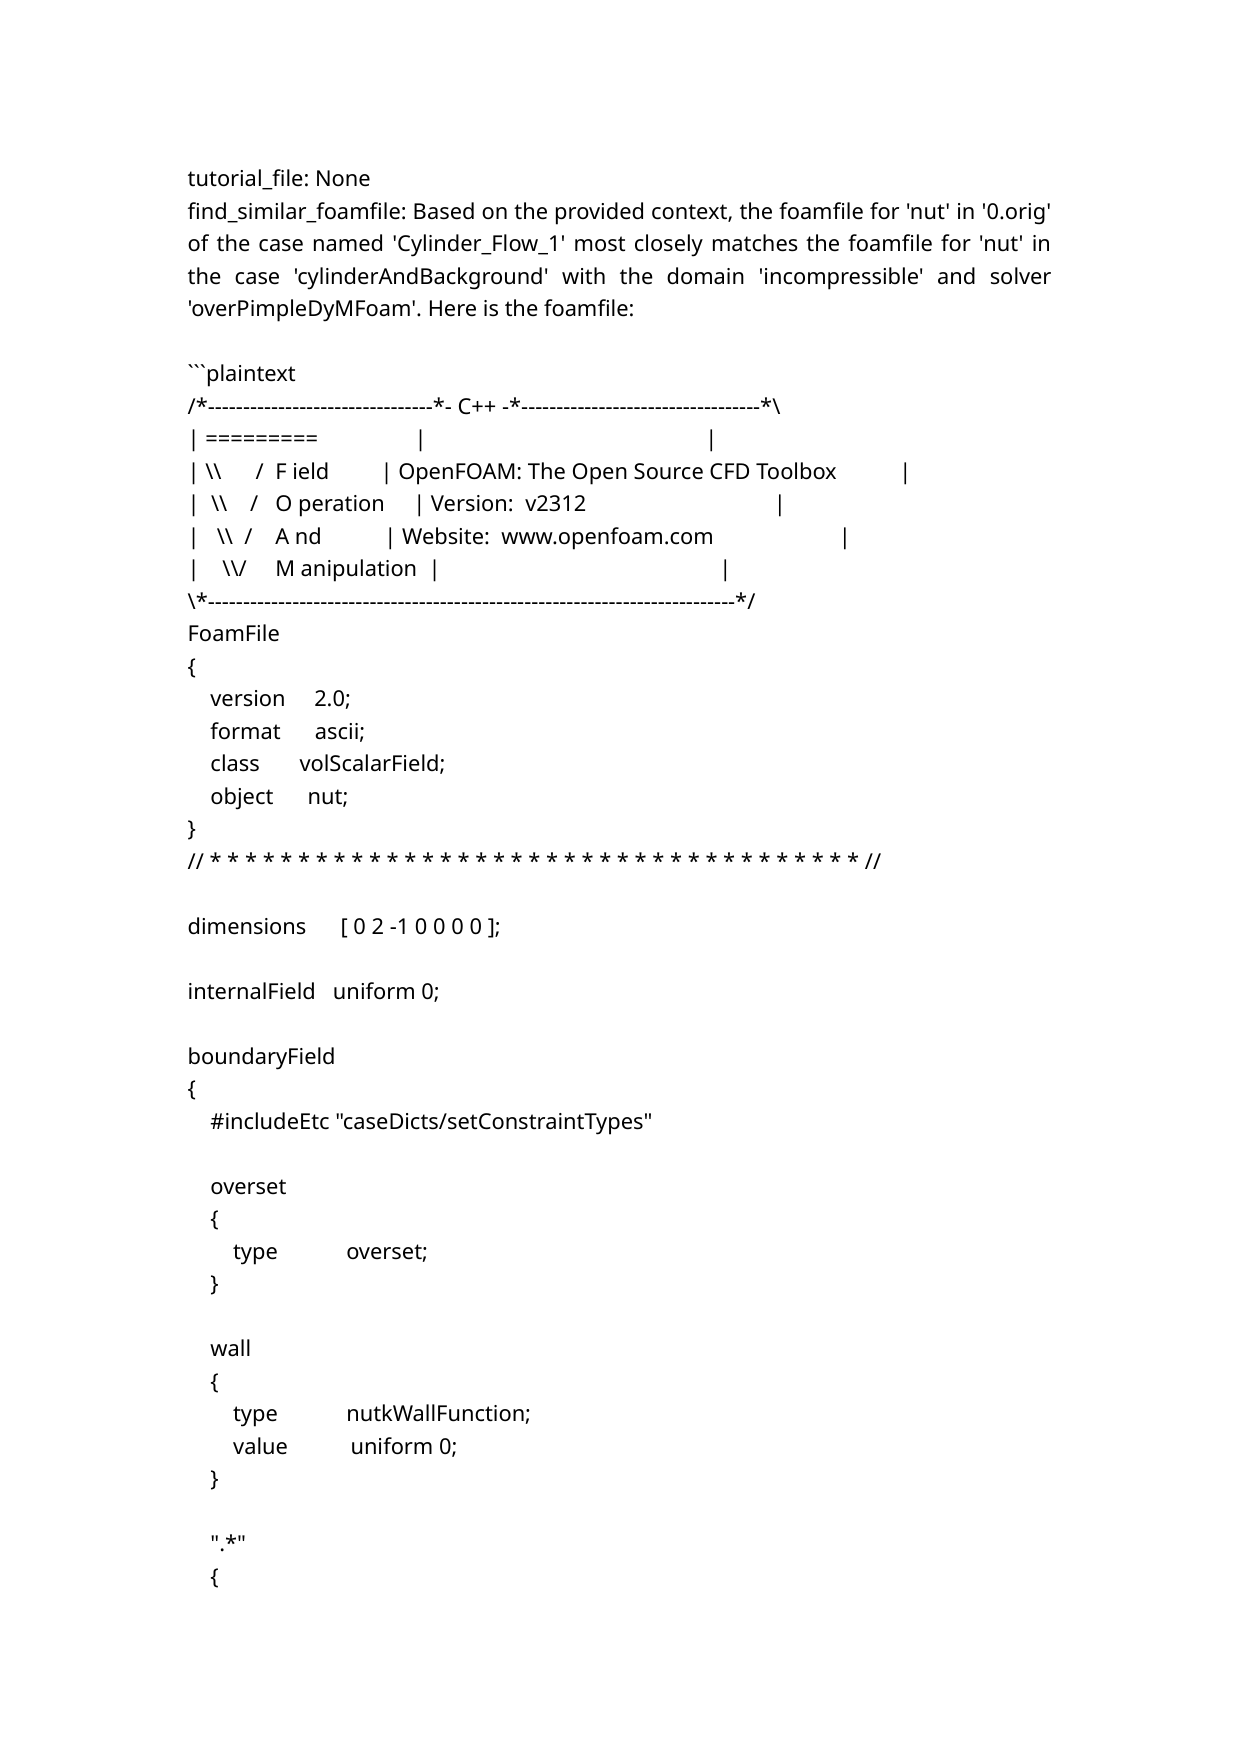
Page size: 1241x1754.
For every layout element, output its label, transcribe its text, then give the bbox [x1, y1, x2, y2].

text } [187, 812, 1053, 844]
text object nut; [187, 779, 1053, 812]
text boundaryField [187, 1039, 1053, 1072]
text // * * * * * * * * * * * * * * * * * * * * * * * * * * * * * * * * * * * * * // [187, 844, 1053, 877]
text value uniform 0; [187, 1429, 1053, 1462]
text /*--------------------------------*- C++ -*----------------------------------*\ [187, 389, 1053, 422]
text { [187, 1072, 1053, 1104]
text #includeEtc "caseDicts/setConstraintTypes" [187, 1104, 1053, 1137]
text { [187, 1364, 1053, 1397]
text { [187, 1202, 1053, 1234]
text type nutkWallFunction; [187, 1397, 1053, 1429]
text { [187, 649, 1053, 682]
text } [187, 1267, 1053, 1299]
text class volScalarField; [187, 747, 1053, 779]
text format ascii; [187, 714, 1053, 747]
text FoamFile [187, 617, 1053, 649]
text | \\ / A nd | Website: www.openfoam.com | [187, 519, 1053, 552]
text internalField uniform 0; [187, 974, 1053, 1007]
text wall [187, 1332, 1053, 1364]
text \*---------------------------------------------------------------------------*/ [187, 584, 1053, 617]
text | \\ / F ield | OpenFOAM: The Open Source CFD Toolbox | [187, 454, 1053, 487]
text tutorial_file: None [187, 162, 1053, 194]
text version 2.0; [187, 682, 1053, 714]
text find_similar_foamfile: Based on the provided context, the foamfile for 'nut' in '0.orig' of the case named 'Cylinder_Flow_1' most closely matches the foamfile for 'nut' in the case 'cylinderAndBackground' with the domain 'incompressible' and solver 'overPimpleDyMFoam'. Here is the foamfile: [187, 194, 1053, 324]
text overset [187, 1169, 1053, 1202]
text | \\ / O peration | Version: v2312 | [187, 487, 1053, 519]
text type overset; [187, 1234, 1053, 1267]
text | \\/ M anipulation | | [187, 552, 1053, 584]
text ```plaintext [187, 357, 1053, 389]
text { [187, 1559, 1053, 1592]
text ".*" [187, 1527, 1053, 1559]
text dimensions [ 0 2 -1 0 0 0 0 ]; [187, 909, 1053, 942]
text } [187, 1462, 1053, 1494]
text | ========= | | [187, 422, 1053, 454]
